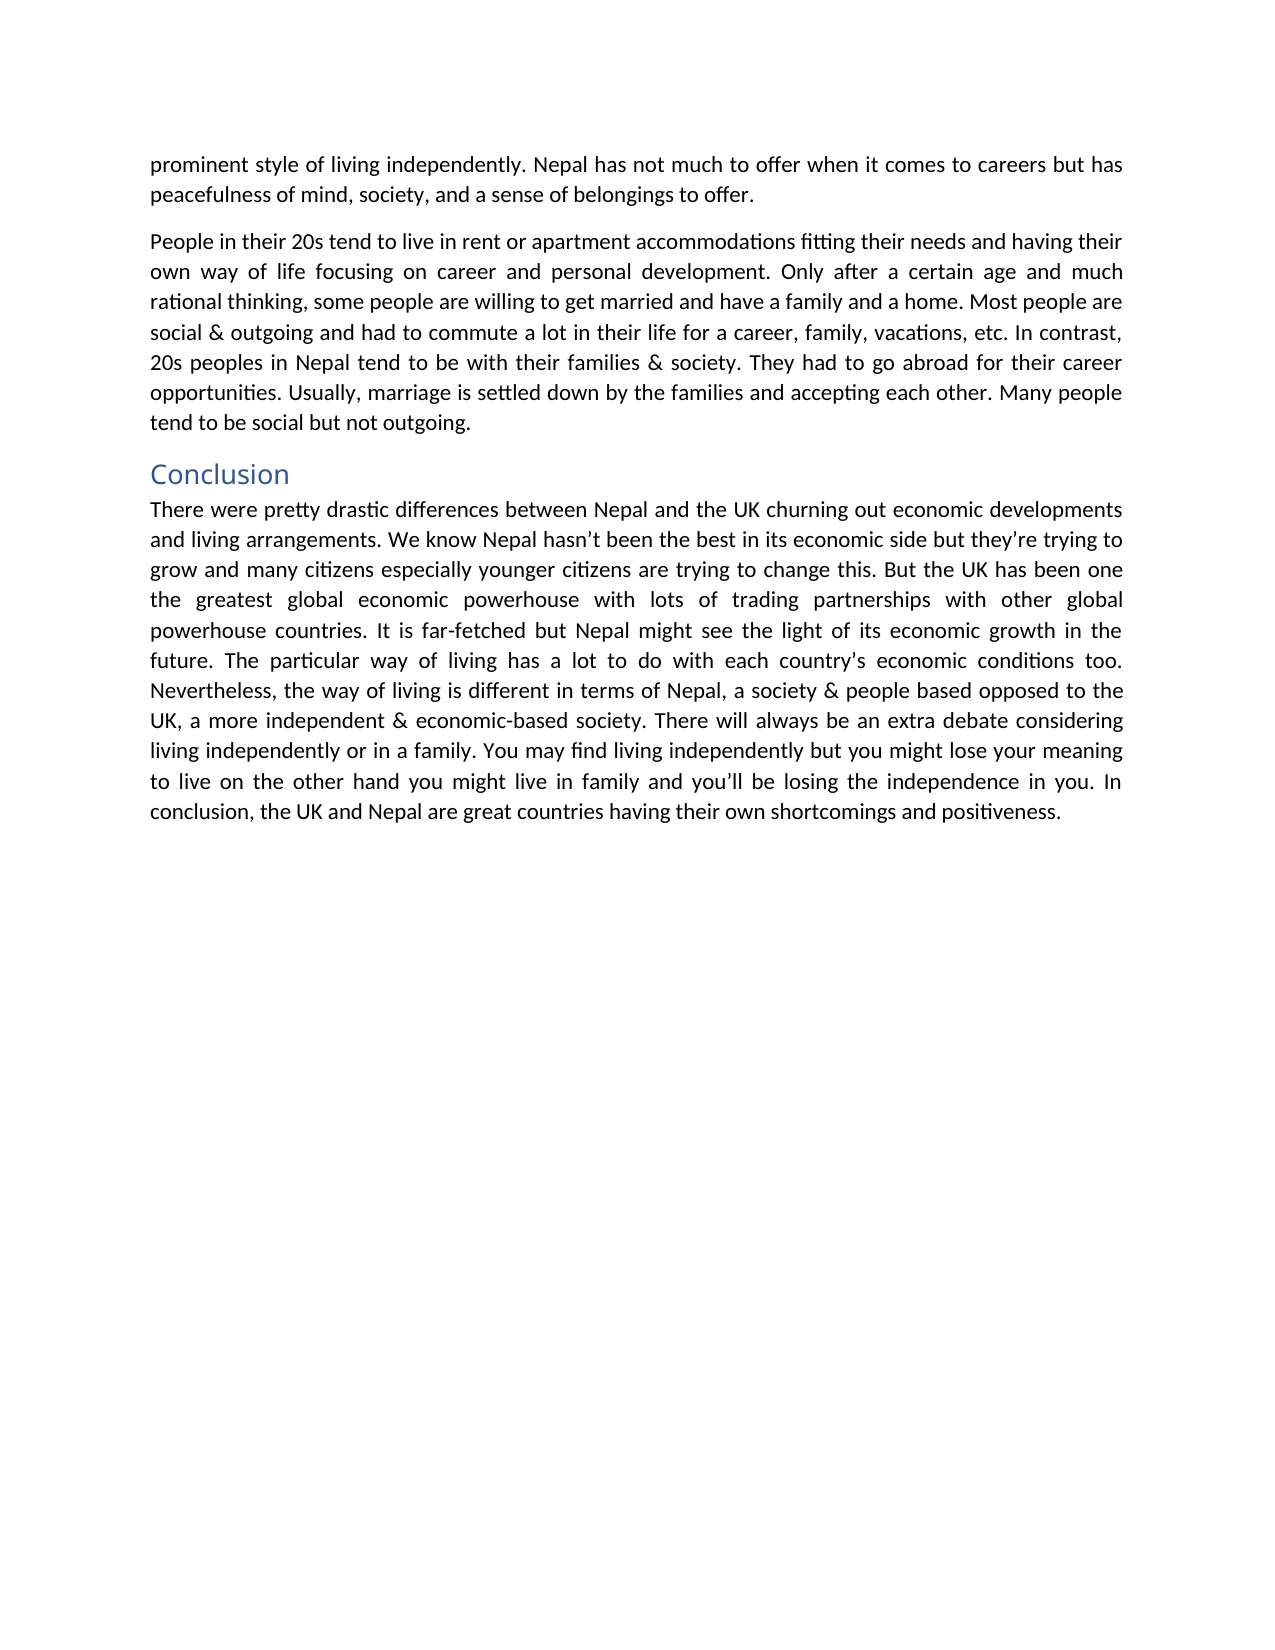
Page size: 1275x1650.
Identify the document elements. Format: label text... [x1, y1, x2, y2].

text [150, 150, 1125, 208]
subtitle Conclusion [150, 455, 1125, 492]
text People in their 20s tend to live in rent or apartment accommodations fitting their needs and having their own way of life focusing on career and personal development. Only after a certain age and much rational thinking, some people are willing to get married and have a family and a home. Most people are social & outgoing and had to commute a lot in their life for a career, family, vacations, etc. In contrast, 20s peoples in Nepal tend to be with their families & society. They had to go abroad for their career opportunities. Usually, marriage is settled down by the families and accepting each other. Many people tend to be social but not outgoing. [150, 227, 1125, 436]
text There were pretty drastic differences between Nepal and the UK churning out economic developments and living arrangements. We know Nepal hasn’t been the best in its economic side but they’re trying to grow and many citizens especially younger citizens are trying to change this. But the UK has been one the greatest global economic powerhouse with lots of trading partnerships with other global powerhouse countries. It is far-fetched but Nepal might see the light of its economic growth in the future. The particular way of living has a lot to do with each country’s economic conditions too. Nevertheless, the way of living is different in terms of Nepal, a society & people based opposed to the UK, a more independent & economic-based society. There will always be an extra debate considering living independently or in a family. You may find living independently but you might lose your meaning to live on the other hand you might live in family and you’ll be losing the independence in you. In conclusion, the UK and Nepal are great countries having their own shortcomings and positiveness. [150, 495, 1125, 825]
